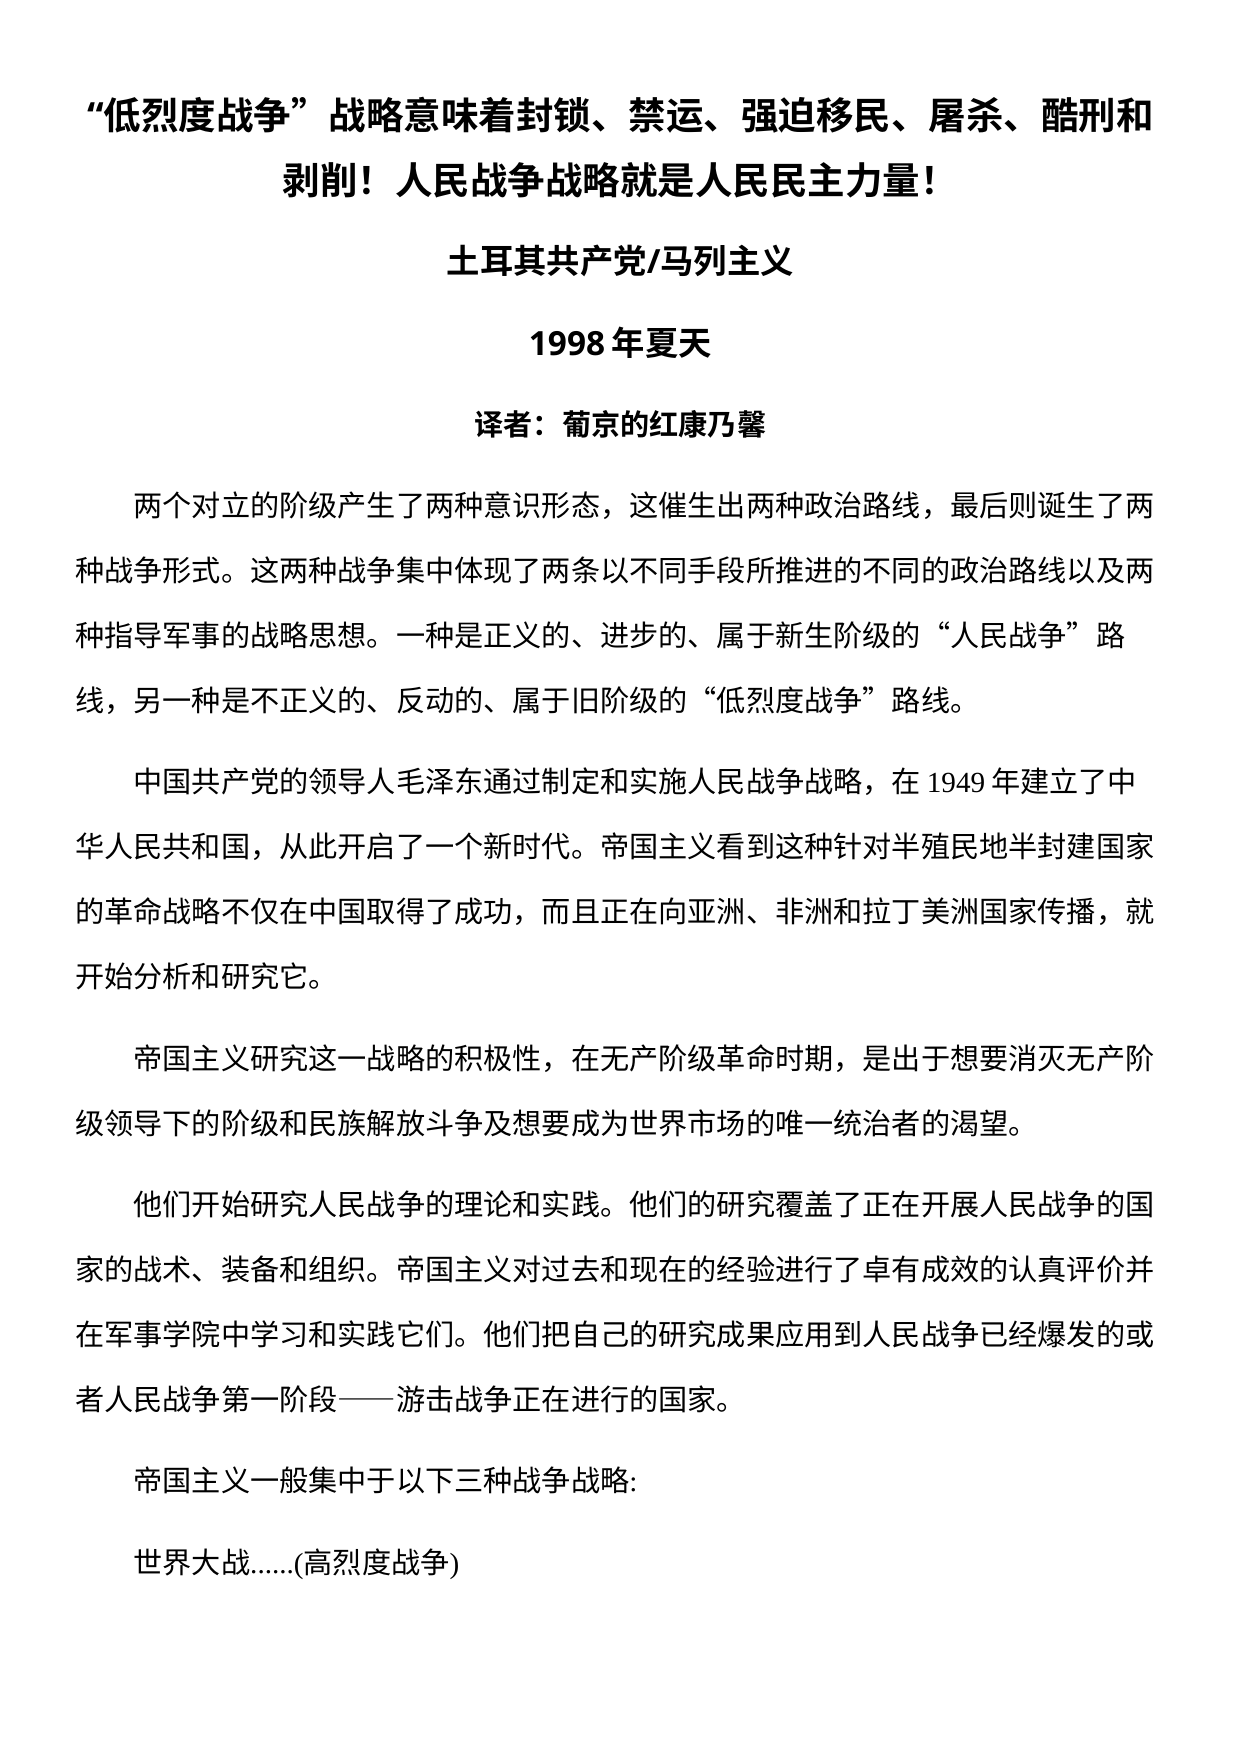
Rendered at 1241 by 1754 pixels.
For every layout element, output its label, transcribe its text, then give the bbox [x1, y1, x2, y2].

text 土耳其共产党/马列主义 [75, 227, 1165, 292]
text 世界大战......(高烈度战争) [75, 1528, 1165, 1593]
text 他们开始研究人民战争的理论和实践。他们的研究覆盖了正在开展人民战争的国家的战术、装备和组织。帝国主义对过去和现在的经验进行了卓有成效的认真评价并在军事学院中学习和实践它们。他们把自己的研究成果应用到人民战争已经爆发的或者人民战争第一阶段——游击战争正在进行的国家。 [75, 1170, 1165, 1430]
text 译者：葡京的红康乃馨 [75, 390, 1165, 455]
text 中国共产党的领导人毛泽东通过制定和实施人民战争战略，在1949年建立了中华人民共和国，从此开启了一个新时代。帝国主义看到这种针对半殖民地半封建国家的革命战略不仅在中国取得了成功，而且正在向亚洲、非洲和拉丁美洲国家传播，就开始分析和研究它。 [75, 747, 1165, 1007]
text 1998年夏天 [75, 308, 1165, 373]
text 帝国主义研究这一战略的积极性，在无产阶级革命时期，是出于想要消灭无产阶级领导下的阶级和民族解放斗争及想要成为世界市场的唯一统治者的渴望。 [75, 1024, 1165, 1154]
text “低烈度战争”战略意味着封锁、禁运、强迫移民、屠杀、酷刑和剥削！人民战争战略就是人民民主力量！ [75, 81, 1165, 211]
text 两个对立的阶级产生了两种意识形态，这催生出两种政治路线，最后则诞生了两种战争形式。这两种战争集中体现了两条以不同手段所推进的不同的政治路线以及两种指导军事的战略思想。一种是正义的、进步的、属于新生阶级的“人民战争”路线，另一种是不正义的、反动的、属于旧阶级的“低烈度战争”路线。 [75, 471, 1165, 731]
text 帝国主义一般集中于以下三种战争战略: [75, 1447, 1165, 1512]
